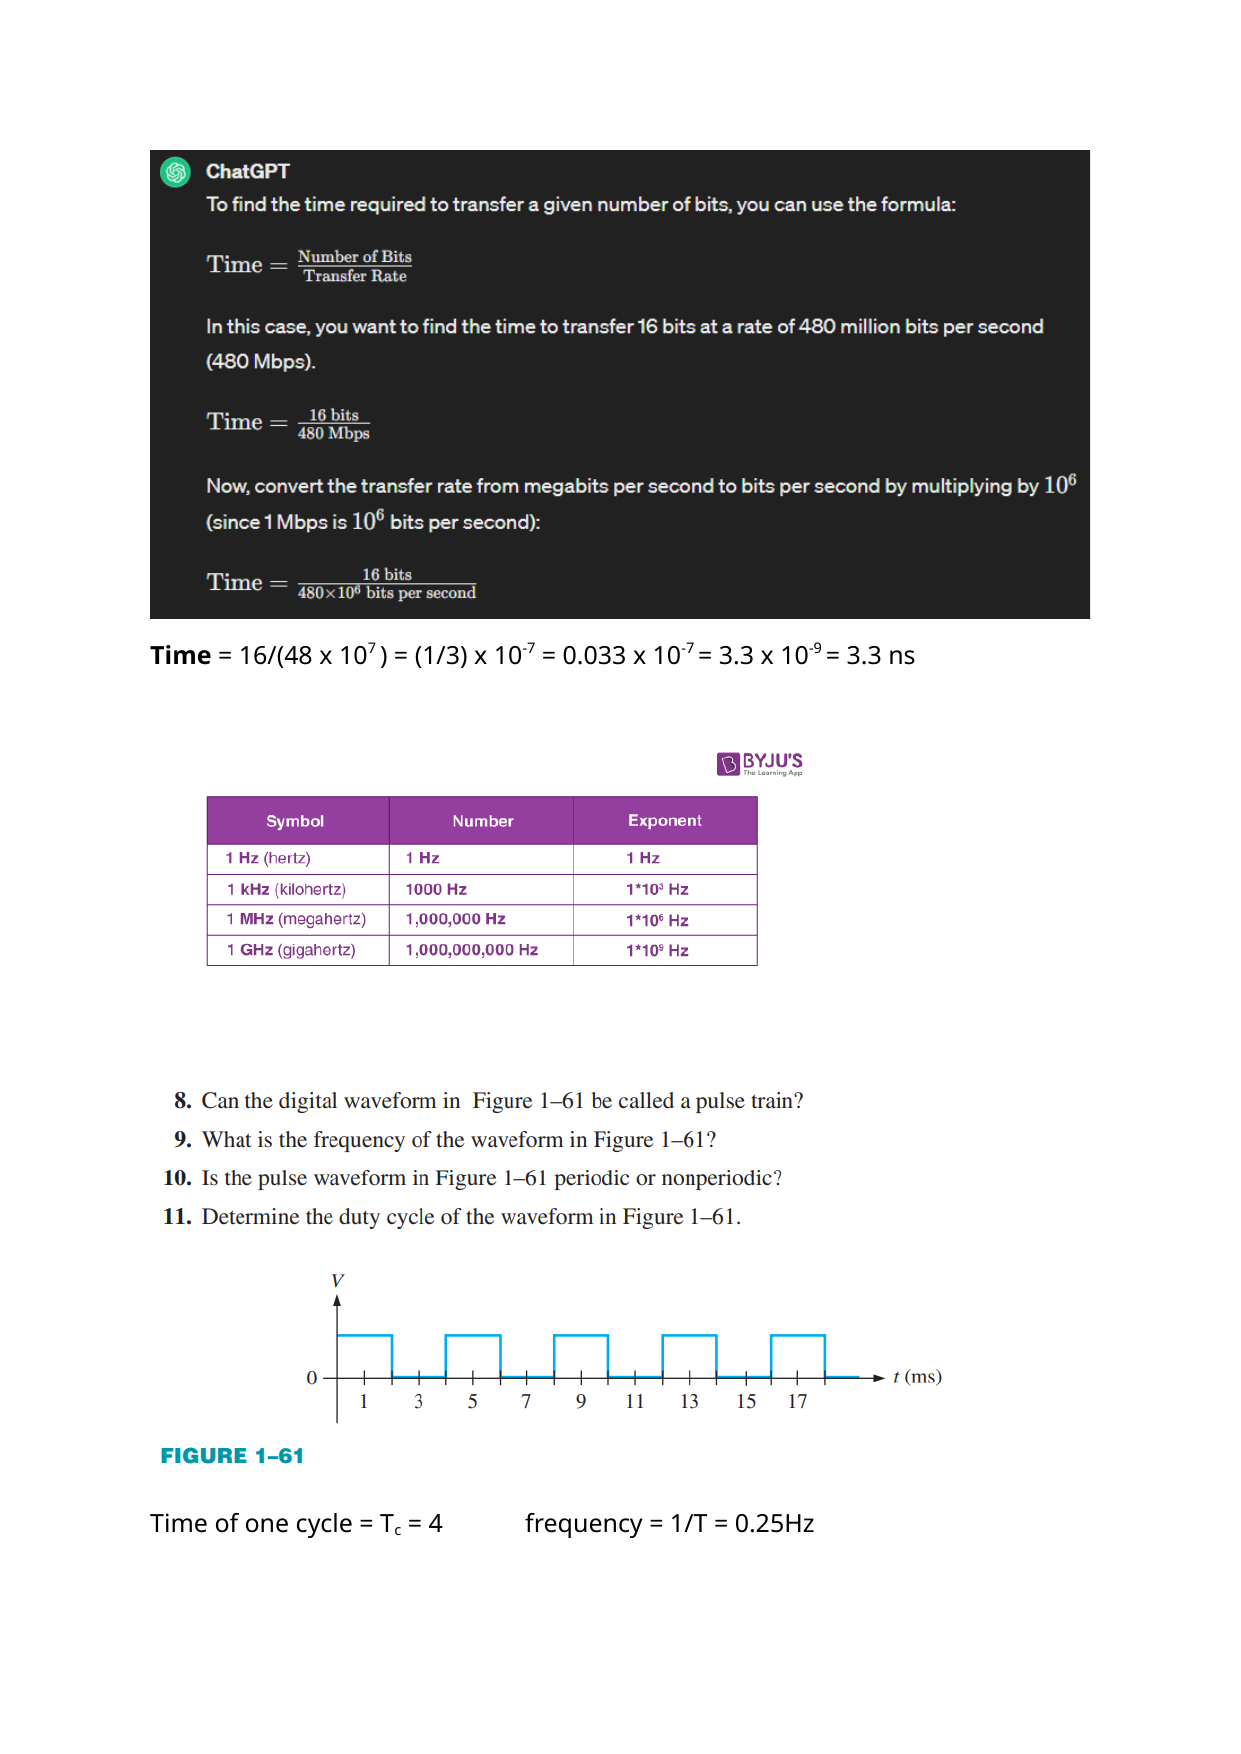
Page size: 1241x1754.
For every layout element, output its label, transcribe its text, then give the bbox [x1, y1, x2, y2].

picture [150, 1068, 961, 1487]
picture [150, 150, 1091, 619]
text Time = 16/(48 x 107 ) = (1/3) x 10-7 = 0.033 x 10-7 = 3.3 x 10-9 = 3.3 ns [150, 637, 1090, 671]
text Time of one cycle = Tc = 4 frequency = 1/T = 0.25Hz [150, 1506, 1090, 1540]
picture [150, 744, 811, 996]
